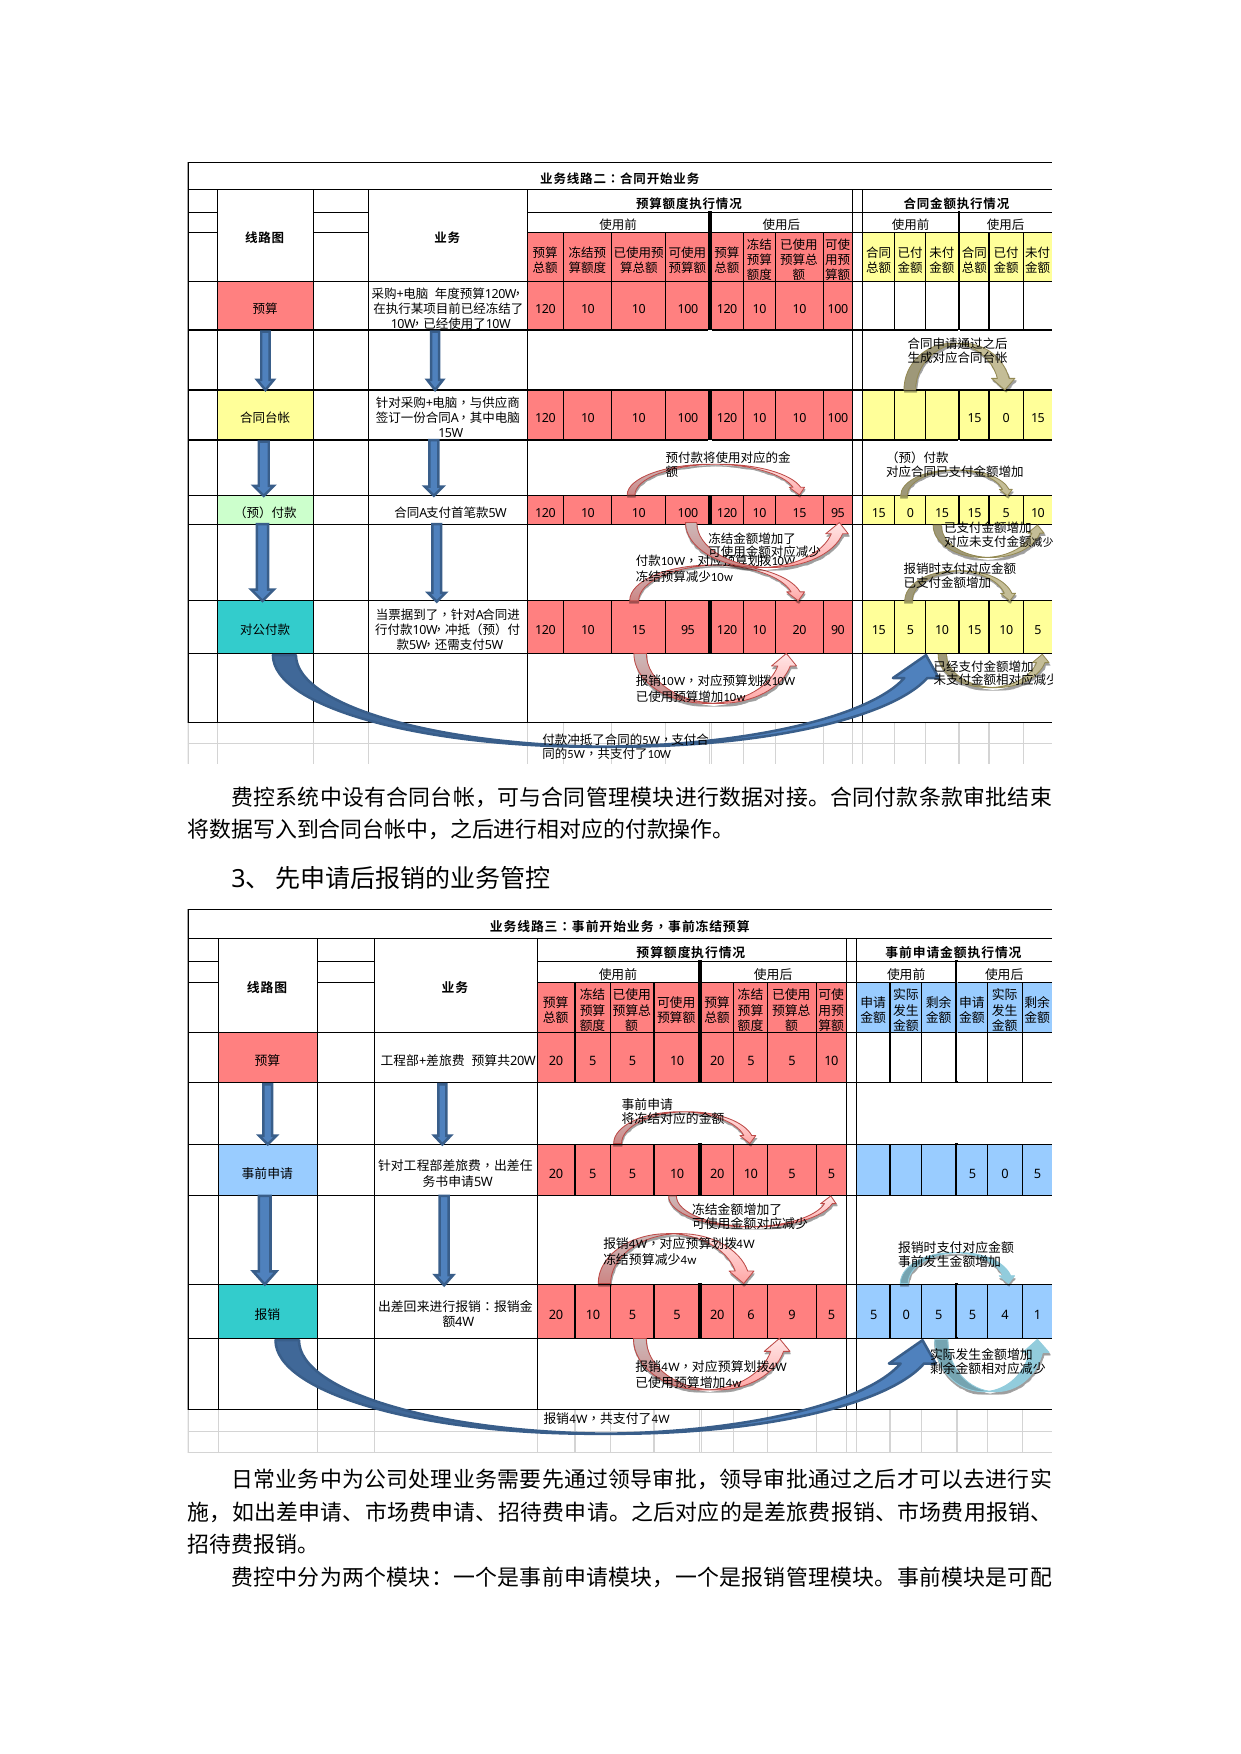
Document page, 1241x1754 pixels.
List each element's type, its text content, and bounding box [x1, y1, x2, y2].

text 日常业务中为公司处理业务需要先通过领导审批，领导审批通过之后才可以去进行实施，如出差申请、市场费申请、招待费申请。之后对应的是差旅费报销、市场费用报销、招待费报销。 [187, 1462, 1053, 1559]
text 费控系统中设有合同台帐，可与合同管理模块进行数据对接。合同付款条款审批结束将数据写入到合同台帐中，之后进行相对应的付款操作。 [187, 779, 1053, 844]
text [187, 1559, 1053, 1592]
list 先申请后报销的业务管控 [231, 844, 1053, 909]
